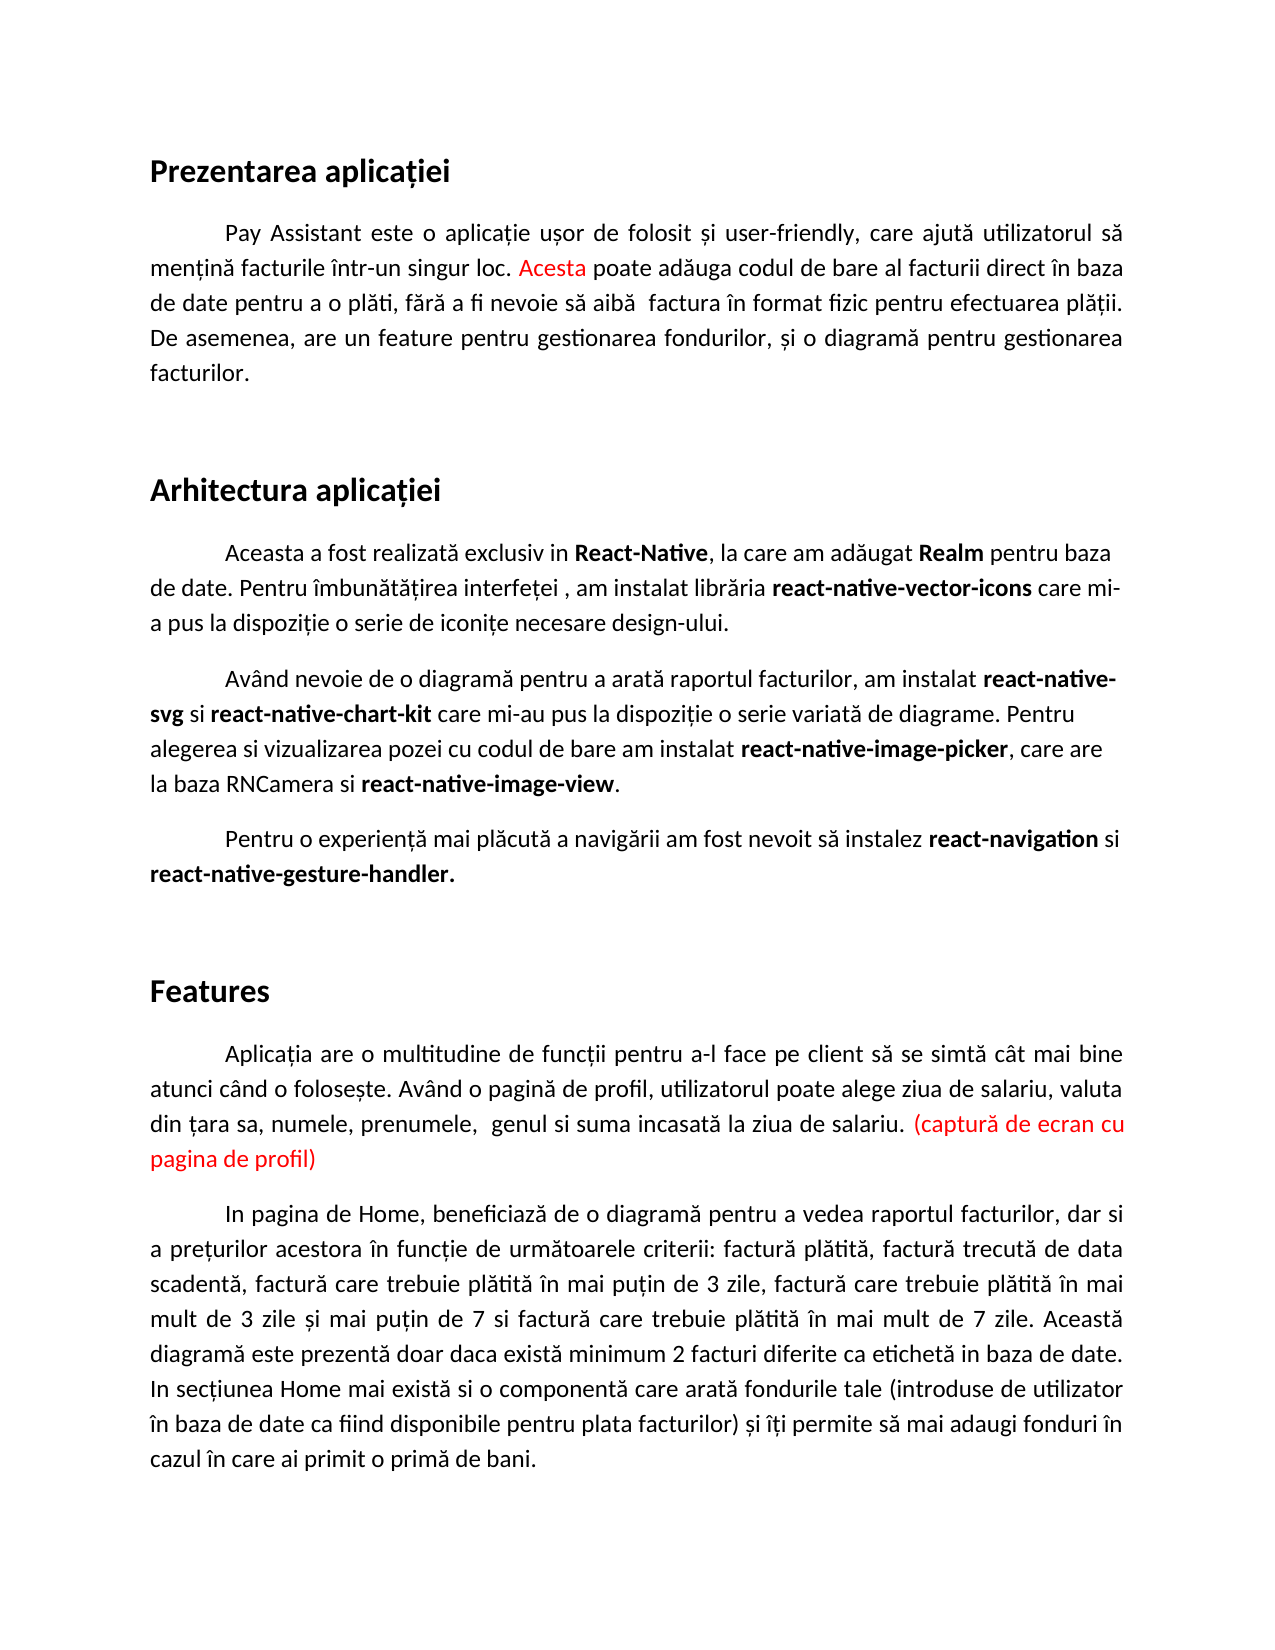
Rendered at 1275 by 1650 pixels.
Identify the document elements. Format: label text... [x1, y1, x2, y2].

text Features [150, 970, 1125, 1011]
text In pagina de Home, beneficiază de o diagramă pentru a vedea raportul facturilor, dar si a prețurilor acestora în funcție de următoarele criterii: factură plătită, factură trecută de data scadentă, factură care trebuie plătită în mai puțin de 3 zile, factură care trebuie plătită în mai mult de 3 zile și mai puțin de 7 si factură care trebuie plătită în mai mult de 7 zile. Această diagramă este prezentă doar daca există minimum 2 facturi diferite ca etichetă in baza de date. In secțiunea Home mai există si o componentă care arată fondurile tale (introduse de utilizator în baza de date ca fiind disponibile pentru plata facturilor) și îți permite să mai adaugi fonduri în cazul în care ai primit o primă de bani. [150, 1199, 1125, 1474]
text Pentru o experiență mai plăcută a navigării am fost nevoit să instalez react-navigation si react-native-gesture-handler. [150, 823, 1125, 889]
text Aceasta a fost realizată exclusiv in React-Native, la care am adăugat Realm pentru baza de date. Pentru îmbunătățirea interfeței , am instalat librăria react-native-vector-icons care mi-a pus la dispoziție o serie de iconițe necesare design-ului. [150, 537, 1125, 637]
text Pay Assistant este o aplicație ușor de folosit și user-friendly, care ajută utilizatorul să mențină facturile într-un singur loc. Acesta poate adăuga codul de bare al facturii direct în baza de date pentru a o plăti, fără a fi nevoie să aibă factura în format fizic pentru efectuarea plății. De asemenea, are un feature pentru gestionarea fondurilor, și o diagramă pentru gestionarea facturilor. [150, 218, 1125, 388]
text Aplicația are o multitudine de funcții pentru a-l face pe client să se simtă cât mai bine atunci când o folosește. Având o pagină de profil, utilizatorul poate alege ziua de salariu, valuta din țara sa, numele, prenumele, genul si suma incasată la ziua de salariu. (captură de ecran cu pagina de profil) [150, 1038, 1125, 1173]
text Având nevoie de o diagramă pentru a arată raportul facturilor, am instalat react-native-svg si react-native-chart-kit care mi-au pus la dispoziție o serie variată de diagrame. Pentru alegerea si vizualizarea pozei cu codul de bare am instalat react-native-image-picker, care are la baza RNCamera si react-native-image-view. [150, 663, 1125, 798]
text Arhitectura aplicației [150, 469, 1125, 510]
text Prezentarea aplicației [150, 150, 1125, 191]
